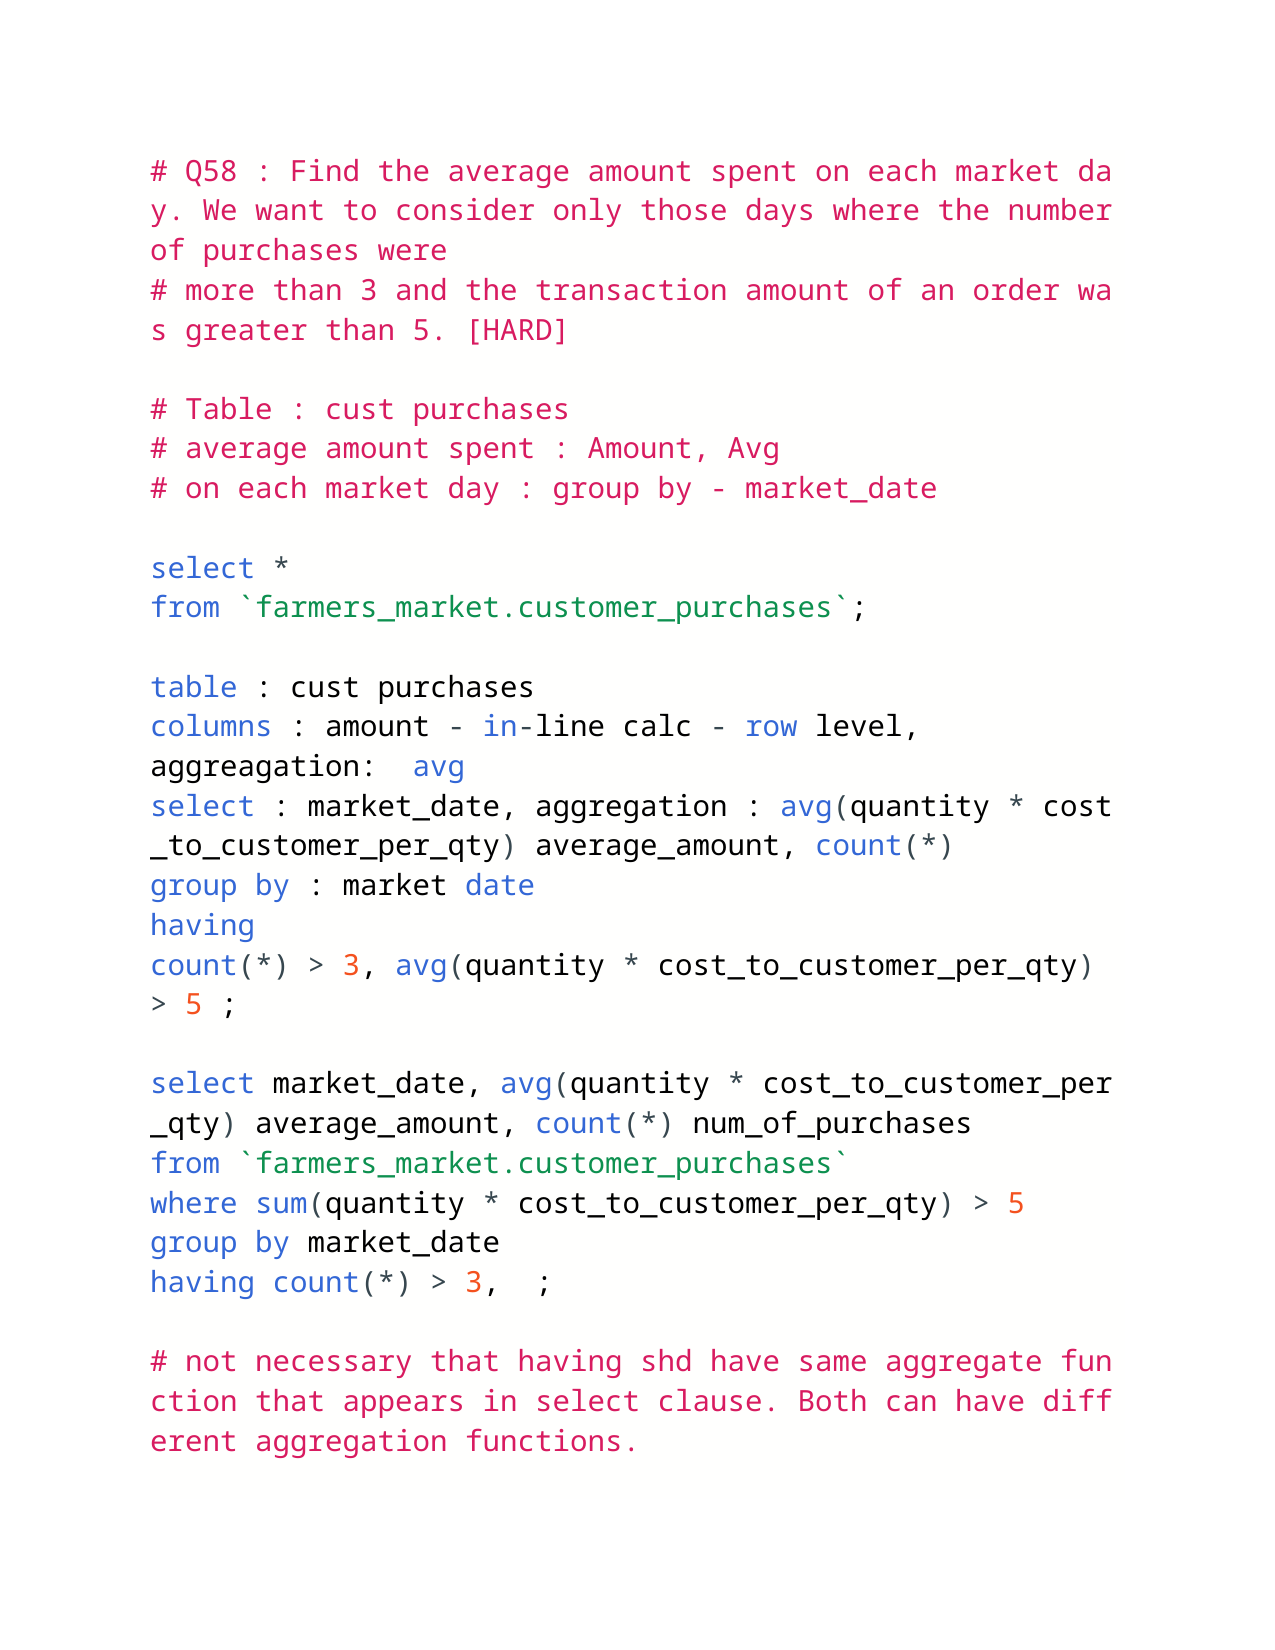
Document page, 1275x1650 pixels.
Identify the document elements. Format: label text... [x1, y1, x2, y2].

text select : market_date, aggregation : avg(quantity * cost_to_customer_per_qty) average_amount, count(*) [150, 785, 1125, 864]
text # average amount spent : Amount, Avg [150, 428, 1125, 467]
text # on each market day : group by - market_date [150, 467, 1125, 507]
text count(*) > 3, avg(quantity * cost_to_customer_per_qty) > 5 ; [150, 944, 1125, 1023]
text table : cust purchases [150, 666, 1125, 706]
text having count(*) > 3, ; [150, 1261, 1125, 1301]
text from `farmers_market.customer_purchases` [150, 1142, 1125, 1182]
text group by : market date [150, 864, 1125, 904]
text group by market_date [150, 1222, 1125, 1261]
text columns : amount - in-line calc - row level, [150, 706, 1125, 745]
text from `farmers_market.customer_purchases`; [150, 587, 1125, 626]
text having [150, 904, 1125, 944]
text select market_date, avg(quantity * cost_to_customer_per_qty) average_amount, count(*) num_of_purchases [150, 1063, 1125, 1142]
text # Q58 : Find the average amount spent on each market day. We want to consider only those days where the number of purchases were [150, 150, 1125, 269]
text # more than 3 and the transaction amount of an order was greater than 5. [HARD] [150, 269, 1125, 348]
text # not necessary that having shd have same aggregate function that appears in select clause. Both can have different aggregation functions. [150, 1341, 1125, 1460]
text # Table : cust purchases [150, 388, 1125, 428]
text select * [150, 547, 1125, 587]
text aggreagation: avg [150, 745, 1125, 785]
text where sum(quantity * cost_to_customer_per_qty) > 5 [150, 1182, 1125, 1222]
